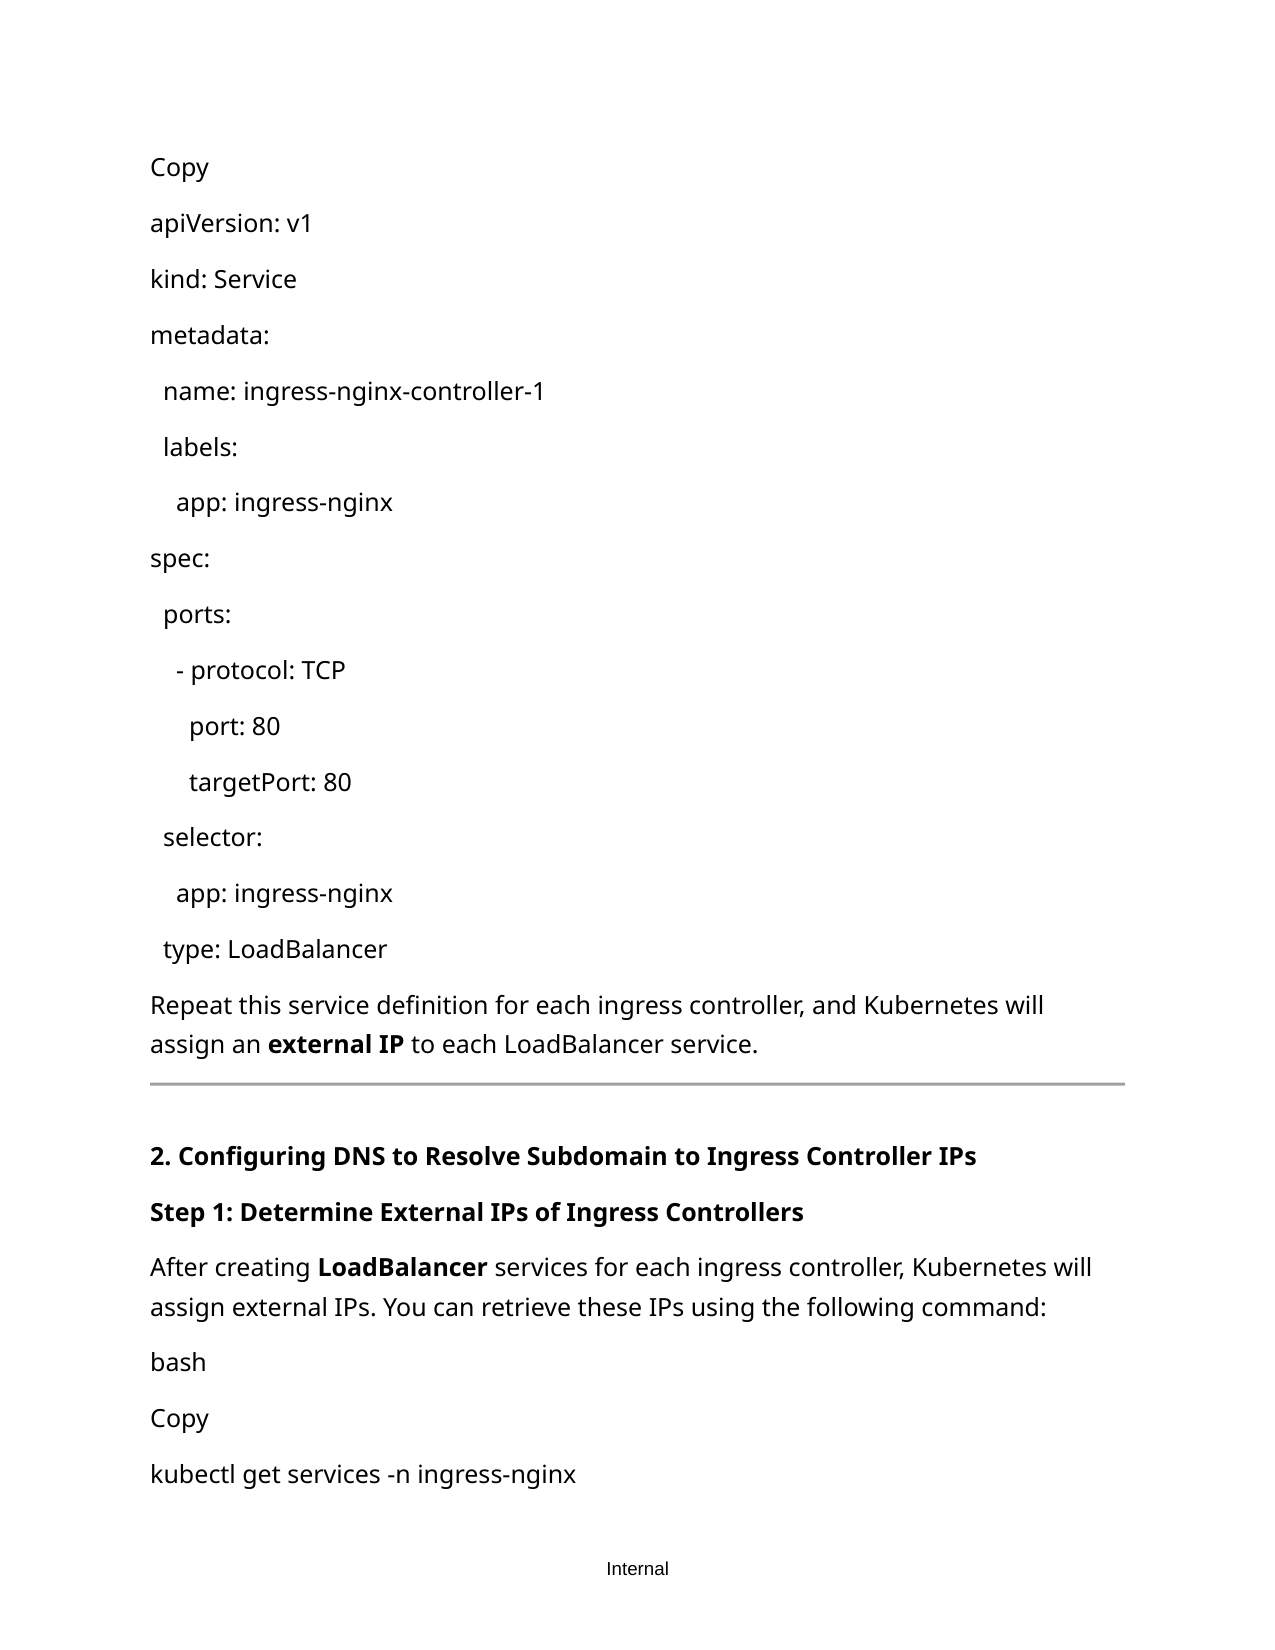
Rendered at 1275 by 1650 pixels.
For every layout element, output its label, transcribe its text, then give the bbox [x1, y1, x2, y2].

text port: 80 [150, 708, 1125, 742]
text Step 1: Determine External IPs of Ingress Controllers [150, 1194, 1125, 1228]
text kind: Service [150, 262, 1125, 296]
text targetPort: 80 [150, 764, 1125, 798]
text Copy [150, 1401, 1125, 1435]
text After creating LoadBalancer services for each ingress controller, Kubernetes will assign external IPs. You can retrieve these IPs using the following command: [150, 1250, 1125, 1323]
text app: ingress-nginx [150, 485, 1125, 519]
text app: ingress-nginx [150, 876, 1125, 910]
text 2. Configuring DNS to Resolve Subdomain to Ingress Controller IPs [150, 1138, 1125, 1172]
text name: ingress-nginx-controller-1 [150, 373, 1125, 407]
text Repeat this service definition for each ingress controller, and Kubernetes will assign an external IP to each LoadBalancer service. [150, 987, 1125, 1061]
text kubectl get services -n ingress-nginx [150, 1457, 1125, 1491]
text metadata: [150, 317, 1125, 352]
text ports: [150, 597, 1125, 631]
text spec: [150, 541, 1125, 575]
text apiVersion: v1 [150, 206, 1125, 240]
text type: LoadBalancer [150, 932, 1125, 966]
text labels: [150, 429, 1125, 463]
text bash [150, 1345, 1125, 1379]
text Copy [150, 150, 1125, 184]
text selector: [150, 820, 1125, 854]
text - protocol: TCP [150, 652, 1125, 687]
